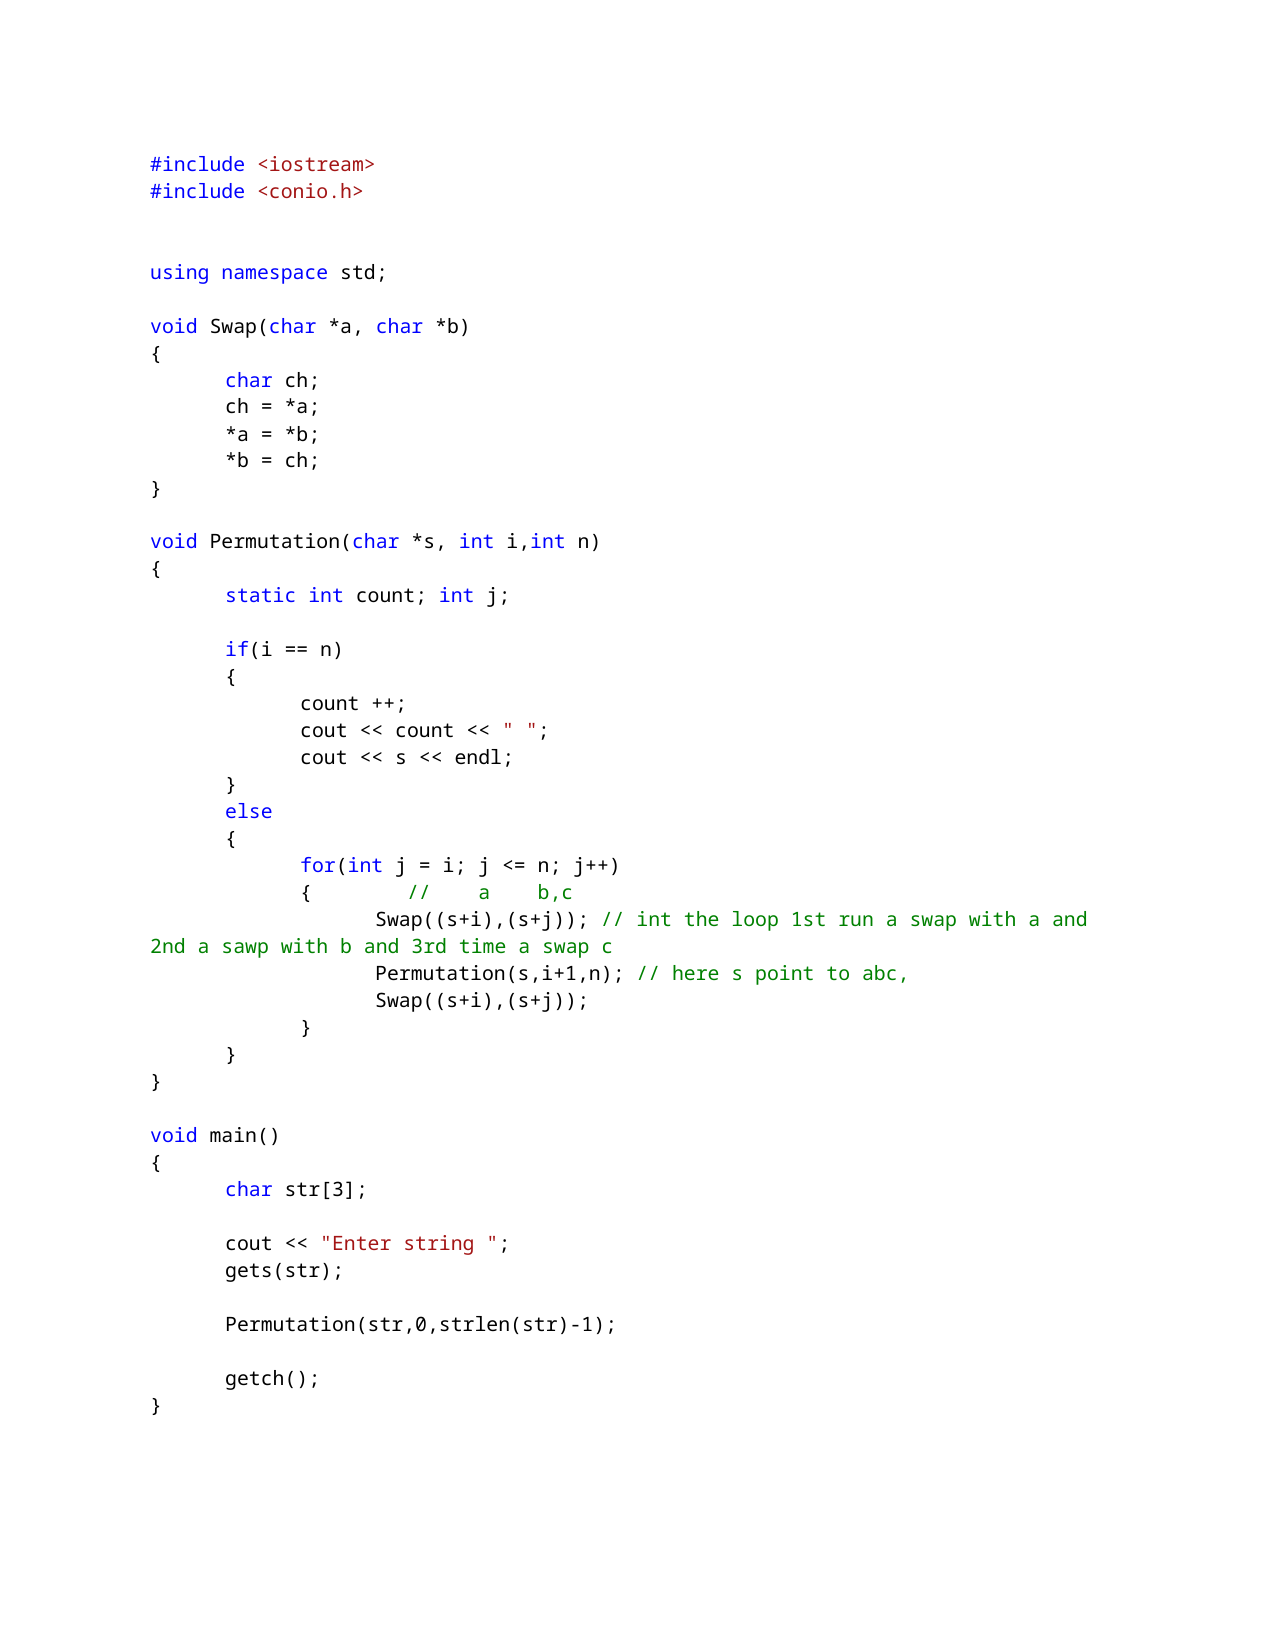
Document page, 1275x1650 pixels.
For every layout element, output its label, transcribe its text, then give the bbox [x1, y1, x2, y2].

text char ch; [150, 366, 1125, 393]
text } [150, 1013, 1125, 1040]
text getch(); [150, 1364, 1125, 1391]
text } [150, 474, 1125, 501]
text { [150, 339, 1125, 366]
text void Permutation(char *s, int i,int n) [150, 528, 1125, 555]
text #include <iostream> [150, 150, 1125, 177]
text { [150, 1148, 1125, 1175]
text { [150, 663, 1125, 689]
text *b = ch; [150, 447, 1125, 474]
text gets(str); [150, 1256, 1125, 1283]
text Permutation(s,i+1,n); // here s point to abc, [150, 959, 1125, 986]
text } [150, 1067, 1125, 1094]
text count ++; [150, 689, 1125, 717]
text } [150, 771, 1125, 797]
text static int count; int j; [150, 582, 1125, 609]
text char str[3]; [150, 1175, 1125, 1202]
text if(i == n) [150, 636, 1125, 663]
text cout << s << endl; [150, 743, 1125, 771]
text Swap((s+i),(s+j)); // int the loop 1st run a swap with a and 2nd a sawp with b and 3rd time a swap c [150, 905, 1125, 959]
text Swap((s+i),(s+j)); [150, 986, 1125, 1013]
text cout << count << " "; [150, 717, 1125, 743]
text } [150, 1040, 1125, 1067]
text for(int j = i; j <= n; j++) [150, 851, 1125, 878]
text } [150, 1391, 1125, 1418]
text cout << "Enter string "; [150, 1229, 1125, 1256]
text Permutation(str,0,strlen(str)-1); [150, 1310, 1125, 1337]
text { [150, 824, 1125, 851]
text *a = *b; [150, 420, 1125, 447]
text else [150, 797, 1125, 824]
text using namespace std; [150, 258, 1125, 285]
text ch = *a; [150, 393, 1125, 420]
text void main() [150, 1121, 1125, 1148]
text #include <conio.h> [150, 177, 1125, 204]
text { // a b,c [150, 878, 1125, 905]
text { [150, 555, 1125, 582]
text void Swap(char *a, char *b) [150, 312, 1125, 339]
